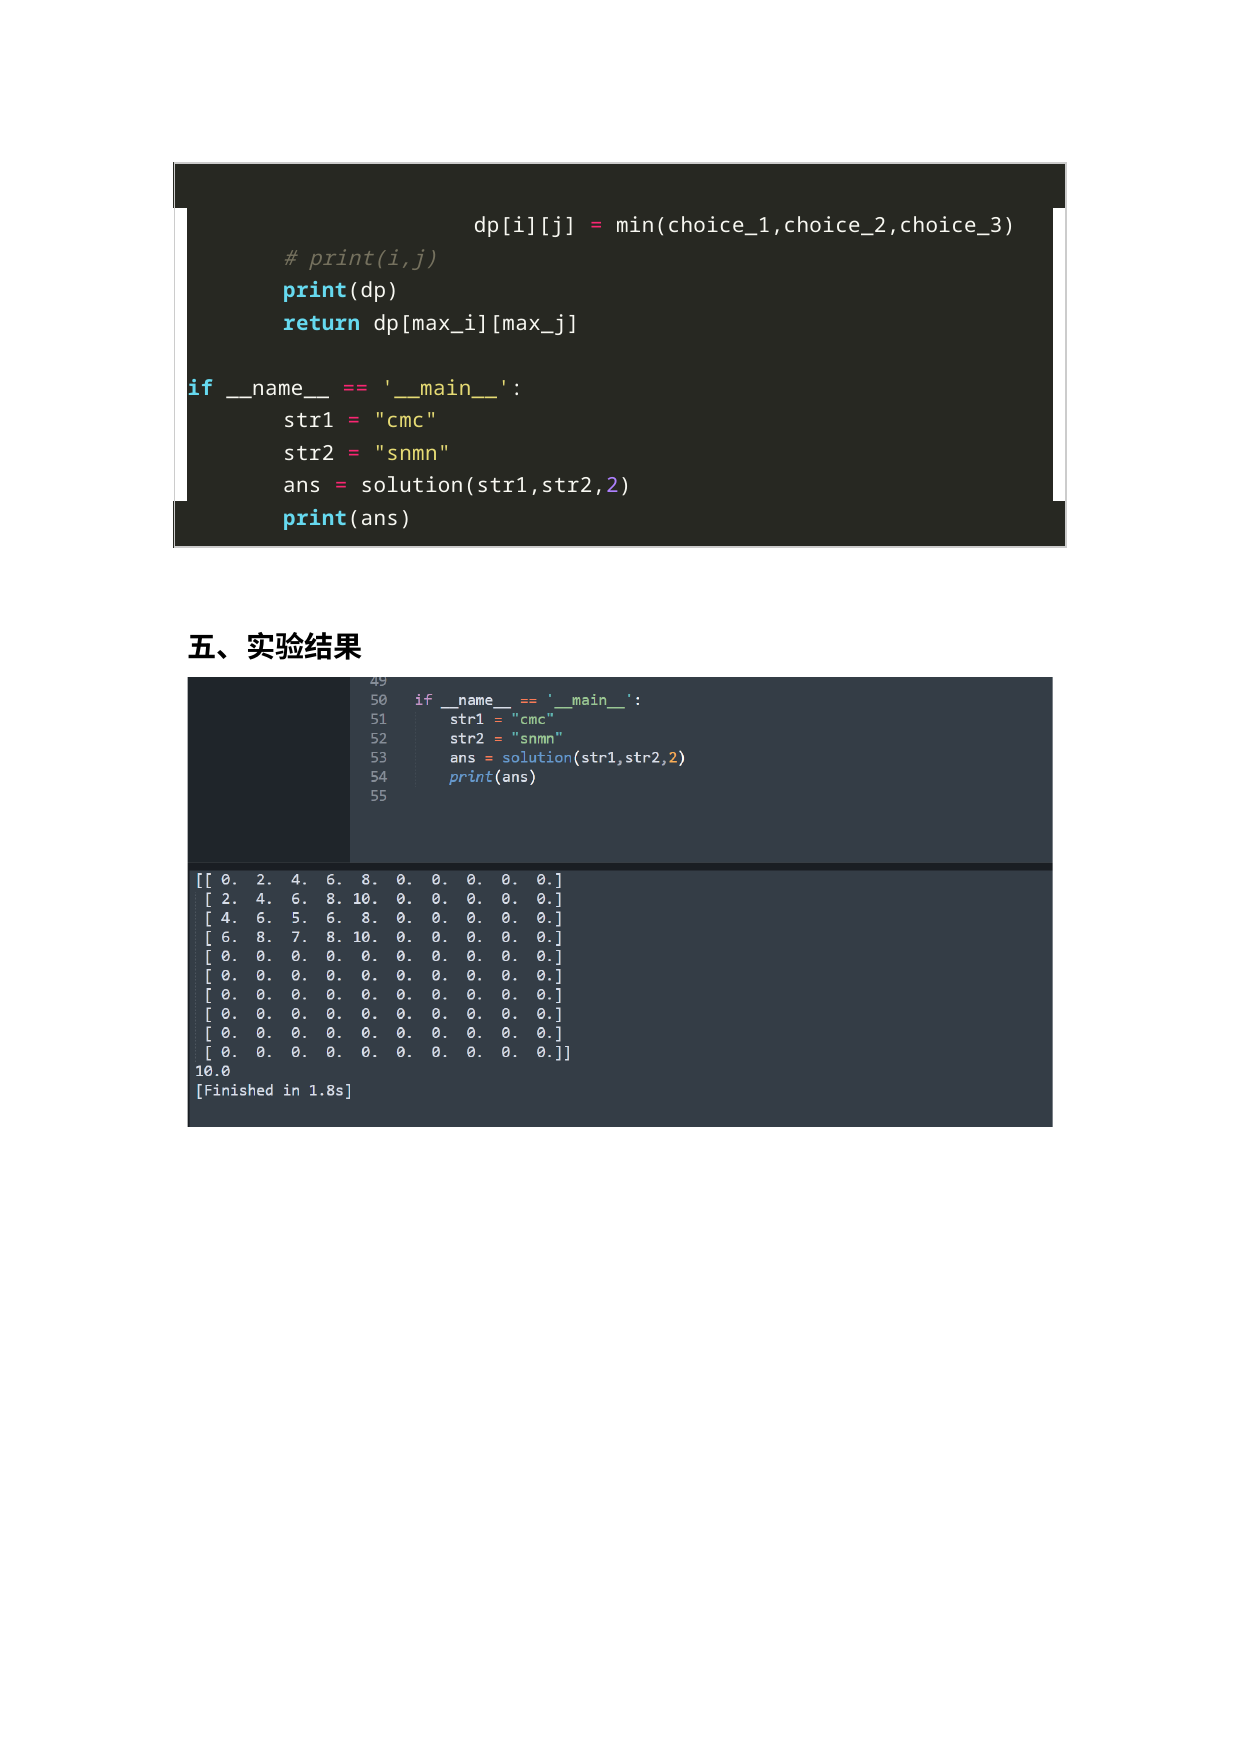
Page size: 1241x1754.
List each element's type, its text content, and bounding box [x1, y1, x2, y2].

picture [187, 677, 1053, 1127]
text dp[i][j] = min(choice_1,choice_2,choice_3) [187, 208, 1053, 241]
text # print(i,j) [187, 241, 1053, 273]
text str1 = "cmc" [187, 403, 1053, 436]
text ans = solution(str1,str2,2) [187, 468, 1053, 487]
text return dp[max_i][max_j] [187, 306, 1053, 338]
text str2 = "snmn" [187, 436, 1053, 468]
list 实验结果 [187, 613, 1053, 677]
text print(ans) [175, 487, 1065, 546]
text if __name__ == '__main__': [187, 371, 1053, 403]
text print(dp) [187, 273, 1053, 306]
